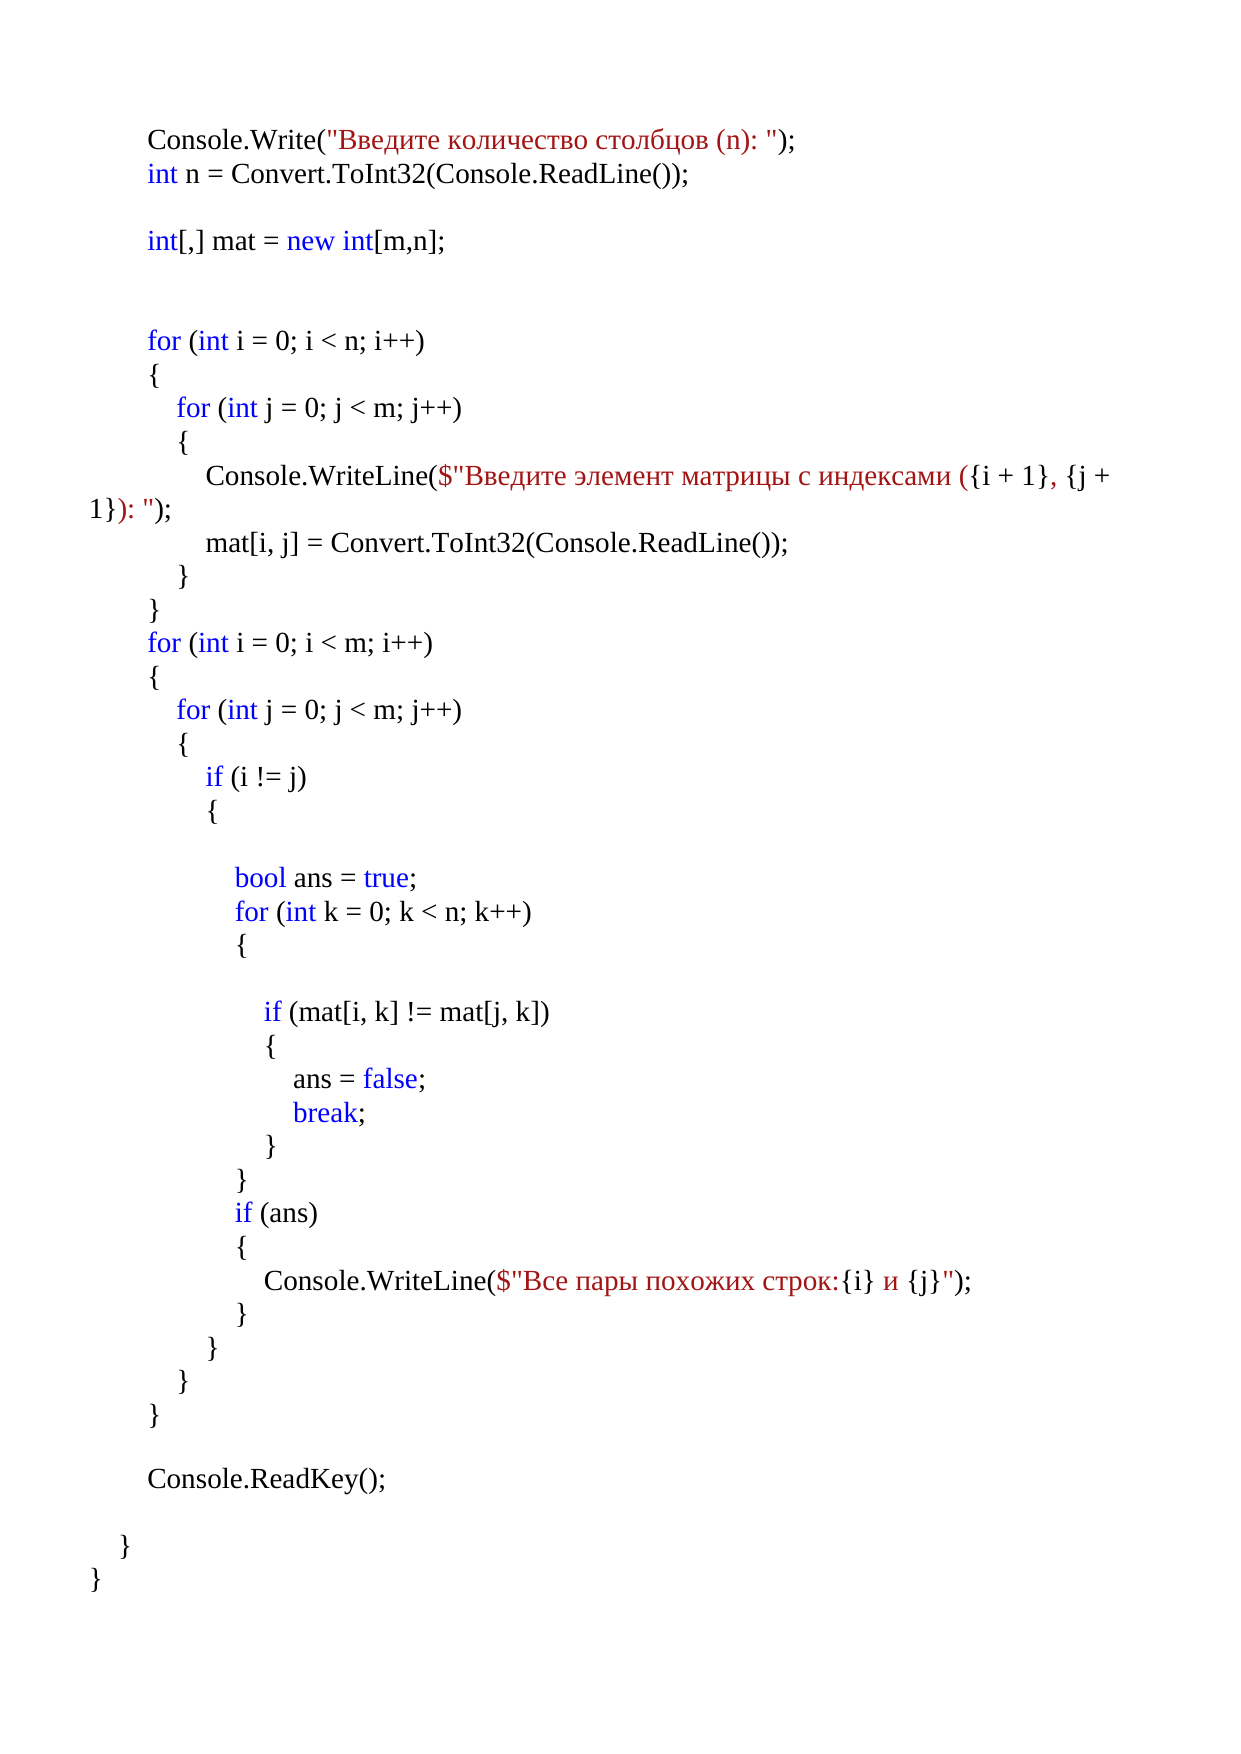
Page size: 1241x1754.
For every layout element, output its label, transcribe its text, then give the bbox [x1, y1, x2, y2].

text } [89, 1296, 1152, 1330]
text Console.ReadKey(); [89, 1461, 1152, 1494]
text mat[i, j] = Convert.ToInt32(Console.ReadLine()); [89, 525, 1152, 558]
text } [89, 1128, 1152, 1162]
text Console.WriteLine($"Все пары похожих строк:{i} и {j}"); [89, 1263, 1152, 1296]
text } [89, 1528, 1152, 1561]
text Console.WriteLine($"Введите элемент матрицы с индексами ({i + 1}, {j + 1}): "); [89, 458, 1152, 525]
text } [89, 1162, 1152, 1196]
text int[,] mat = new int[m,n]; [89, 223, 1152, 256]
text } [89, 1330, 1152, 1363]
text for (int i = 0; i < m; i++) [89, 625, 1152, 659]
text { [89, 1229, 1152, 1263]
text ans = false; [89, 1061, 1152, 1095]
text } [89, 1363, 1152, 1397]
text if (i != j) [89, 759, 1152, 793]
text break; [89, 1095, 1152, 1128]
text for (int j = 0; j < m; j++) [89, 692, 1152, 726]
text } [89, 558, 1152, 592]
text { [89, 357, 1152, 391]
text for (int j = 0; j < m; j++) [89, 391, 1152, 424]
text { [89, 726, 1152, 759]
text } [89, 1561, 1152, 1595]
text { [89, 1028, 1152, 1061]
text Console.Write("Введите количество столбцов (n): "); [89, 122, 1152, 156]
text if (ans) [89, 1196, 1152, 1229]
text { [89, 659, 1152, 692]
text for (int k = 0; k < n; k++) [89, 894, 1152, 927]
text { [89, 793, 1152, 827]
text } [89, 1397, 1152, 1430]
text int n = Convert.ToInt32(Console.ReadLine()); [89, 156, 1152, 189]
text } [89, 592, 1152, 625]
text bool ans = true; [89, 860, 1152, 894]
text for (int i = 0; i < n; i++) [89, 323, 1152, 357]
text { [89, 424, 1152, 458]
text if (mat[i, k] != mat[j, k]) [89, 994, 1152, 1028]
text { [89, 927, 1152, 961]
